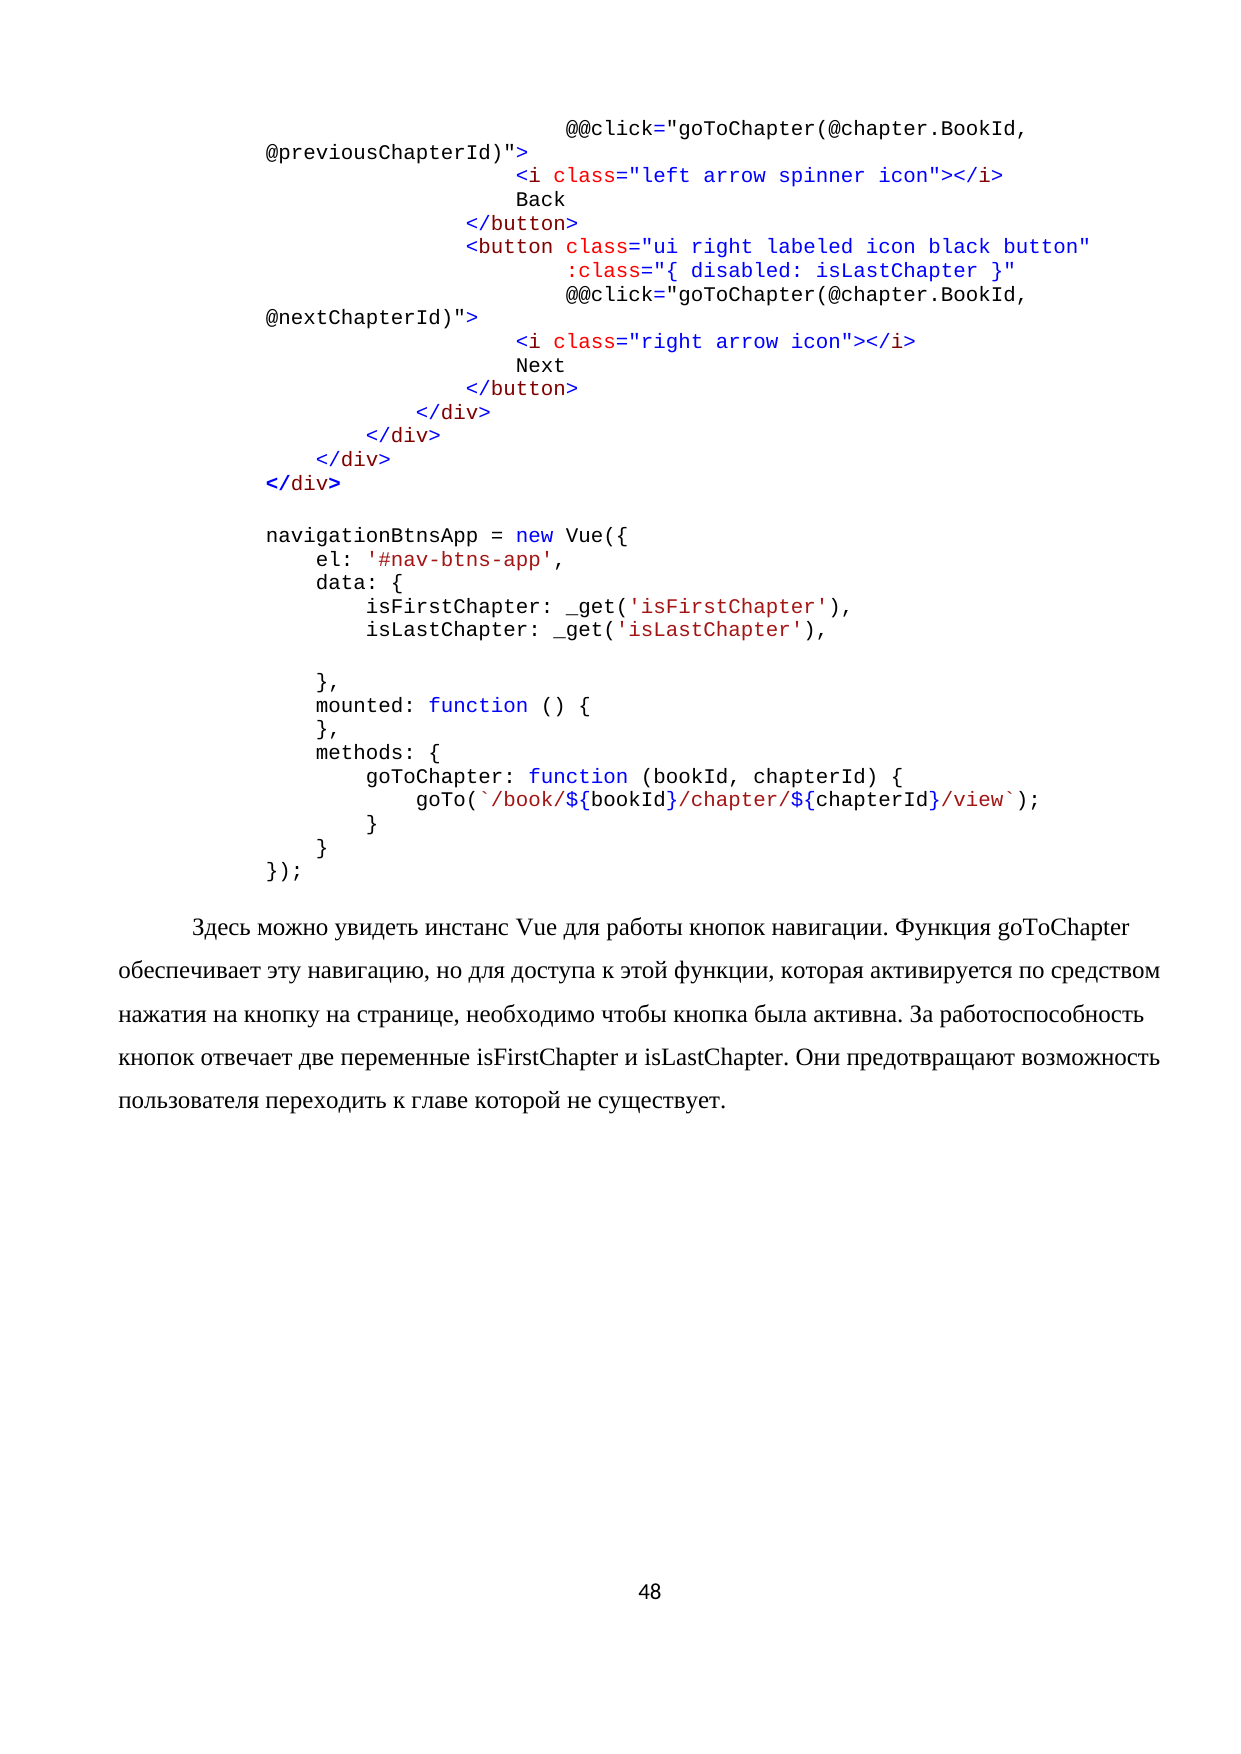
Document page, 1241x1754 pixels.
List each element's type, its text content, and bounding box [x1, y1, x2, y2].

text <i class="left arrow spinner icon"></i> [266, 165, 1181, 189]
text mounted: function () { [266, 695, 1181, 718]
text data: { [266, 572, 1181, 596]
text </div> [266, 426, 1181, 449]
text isLastChapter: _get('isLastChapter'), [266, 619, 1181, 643]
text </button> [266, 213, 1181, 236]
text </div> [266, 402, 1181, 426]
text </div> [266, 449, 1181, 473]
text isFirstChapter: _get('isFirstChapter'), [266, 596, 1181, 619]
text el: '#nav-btns-app', [266, 548, 1181, 572]
text goToChapter: function (bookId, chapterId) { [266, 766, 1181, 789]
text Back [266, 189, 1181, 213]
text :class="{ disabled: isLastChapter }" [266, 260, 1181, 284]
text <i class="right arrow icon"></i> [266, 331, 1181, 354]
text </div> [266, 473, 1181, 496]
text }, [266, 671, 1181, 695]
text methods: { [266, 742, 1181, 766]
text goTo(`/book/${bookId}/chapter/${chapterId}/view`); [266, 789, 1181, 813]
text @@click="goToChapter(@chapter.BookId, @nextChapterId)"> [266, 284, 1181, 331]
text navigationBtnsApp = new Vue({ [266, 525, 1181, 548]
text } [266, 813, 1181, 837]
text @@click="goToChapter(@chapter.BookId, @previousChapterId)"> [266, 118, 1181, 165]
text <button class="ui right labeled icon black button" [266, 236, 1181, 260]
text </button> [266, 378, 1181, 402]
text Next [266, 354, 1181, 378]
text } [266, 837, 1181, 860]
text Здесь можно увидеть инстанс Vue для работы кнопок навигации. Функция goToChapter обеспечивает эту навигацию, но для доступа к этой функции, которая активируется по средством нажатия на кнопку на странице, необходимо чтобы кнопка была активна. За работоспособность кнопок отвечает две переменные isFirstChapter и isLastChapter. Они предотвращают возможность пользователя переходить к главе которой не существует. [118, 912, 1181, 1114]
text }, [266, 718, 1181, 742]
text }); [266, 860, 1181, 884]
